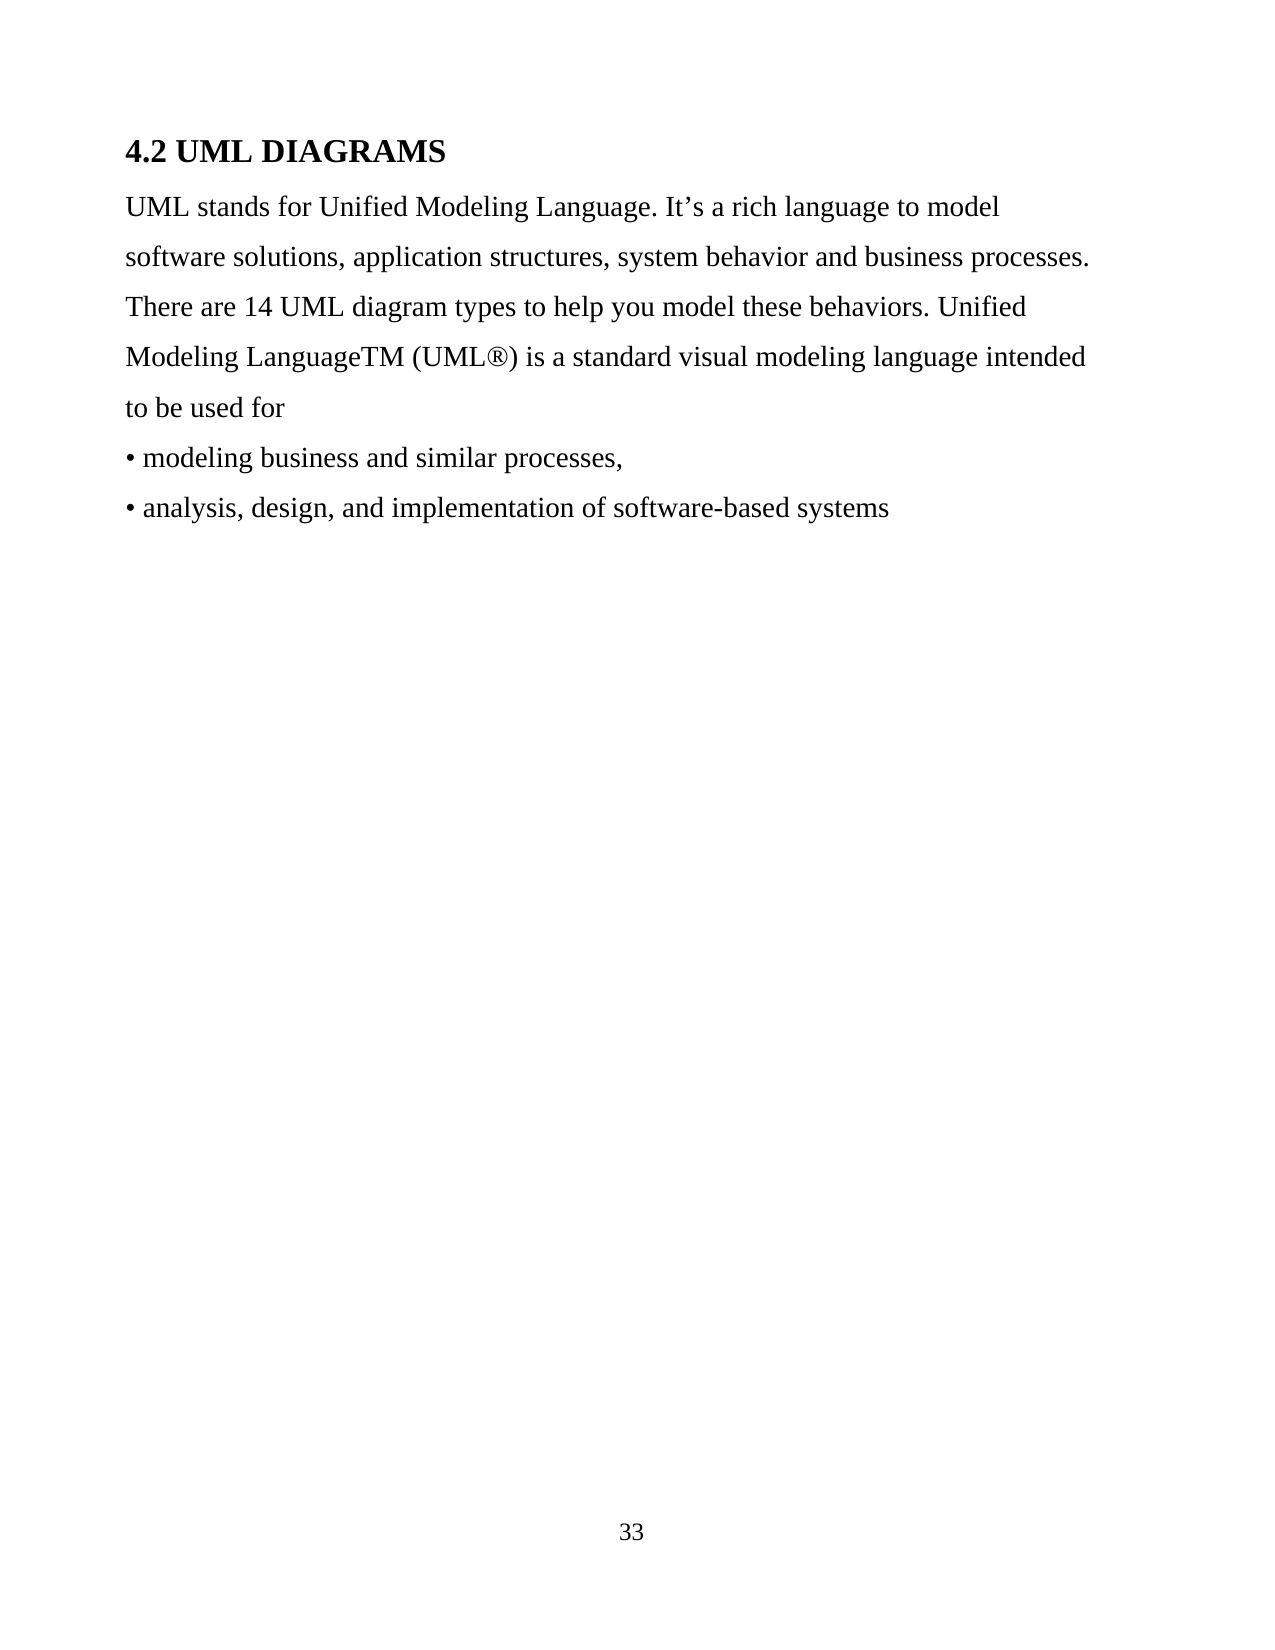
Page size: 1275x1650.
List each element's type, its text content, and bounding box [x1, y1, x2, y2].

text • modeling business and similar processes, [125, 440, 1137, 474]
text • analysis, design, and implementation of software-based systems [125, 491, 1137, 524]
text to be used for [125, 390, 1137, 423]
text UML stands for Unified Modeling Language. It’s a rich language to model [125, 189, 1137, 222]
text 4.2 UML DIAGRAMS [125, 131, 1137, 169]
text software solutions, application structures, system behavior and business processes. [125, 239, 1137, 272]
text There are 14 UML diagram types to help you model these behaviors. Unified [125, 289, 1137, 323]
text Modeling LanguageTM (UML®) is a standard visual modeling language intended [125, 339, 1137, 373]
